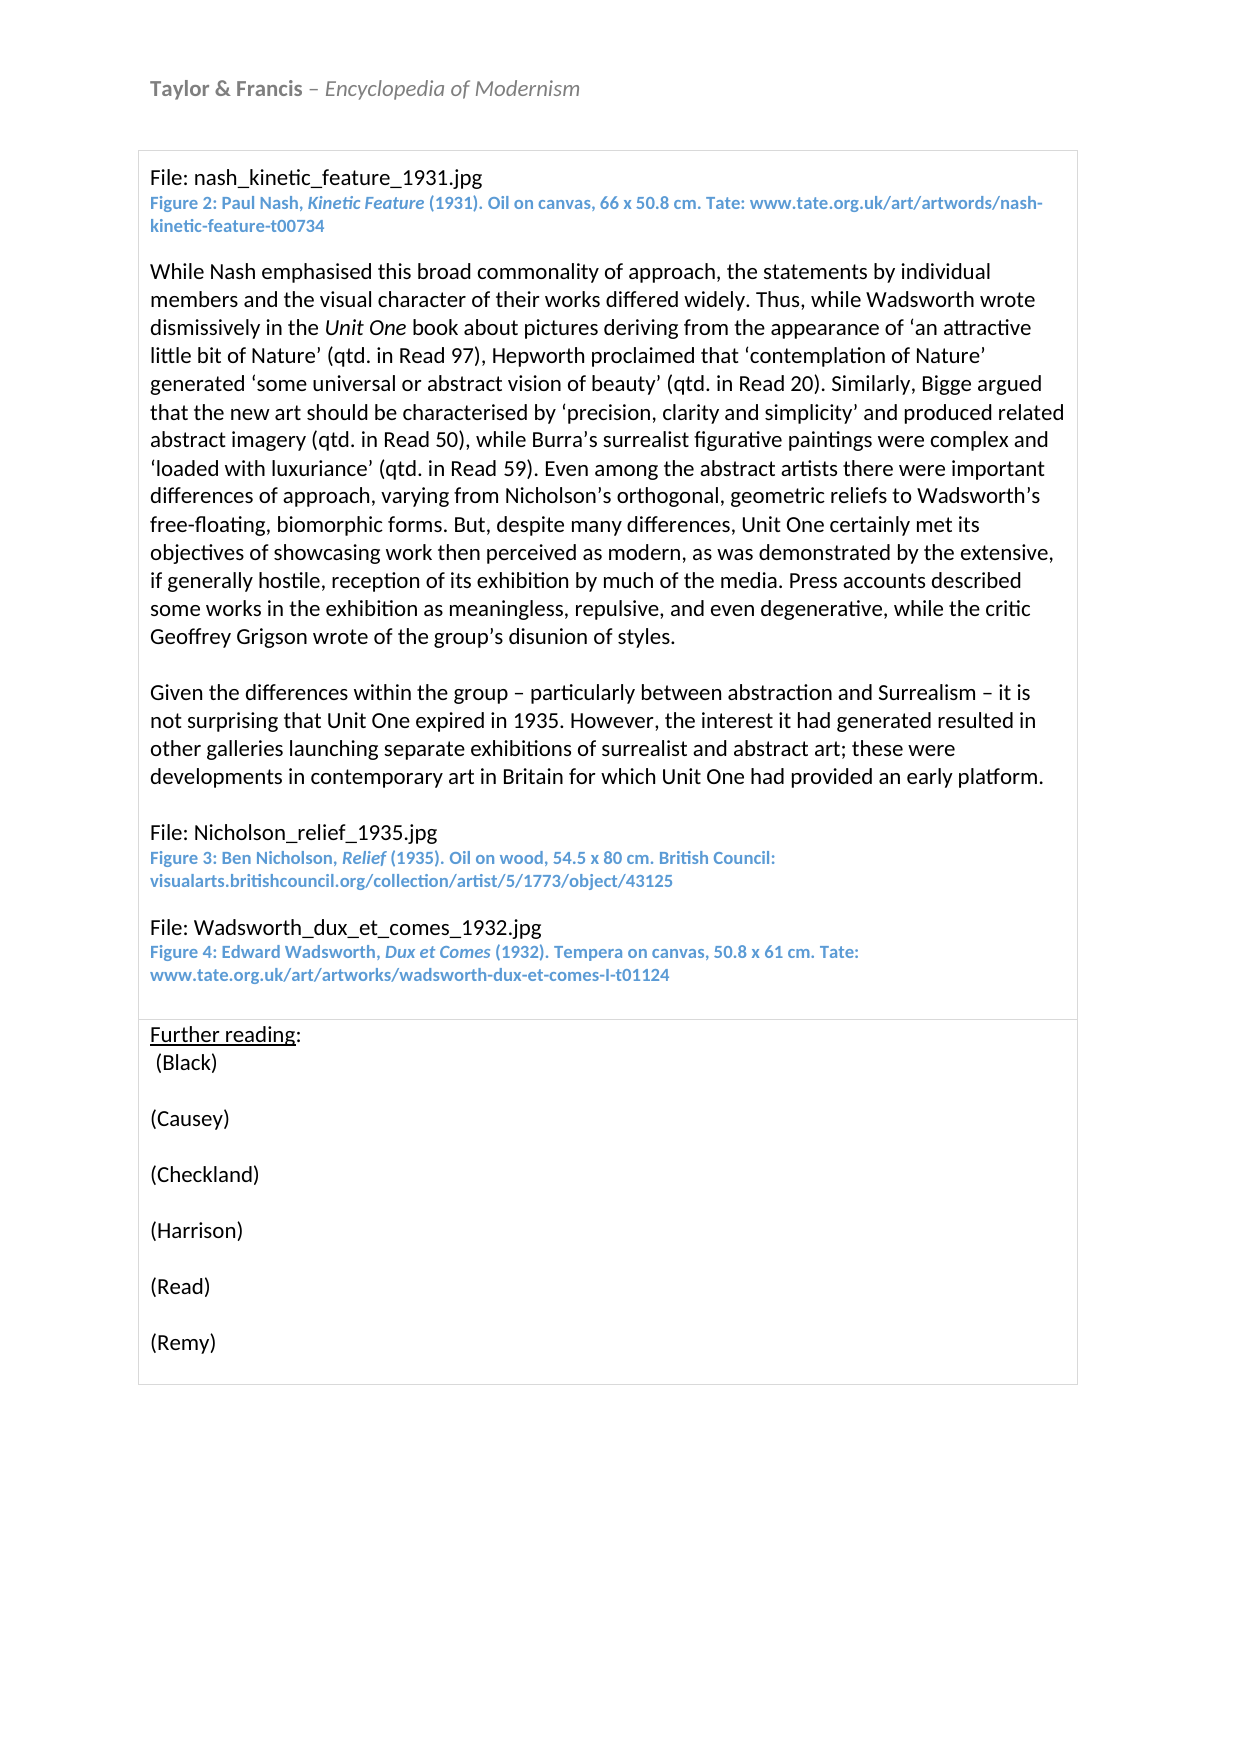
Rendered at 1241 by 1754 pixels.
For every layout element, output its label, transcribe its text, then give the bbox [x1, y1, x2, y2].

table_cell Further reading: [139, 1020, 1077, 1384]
